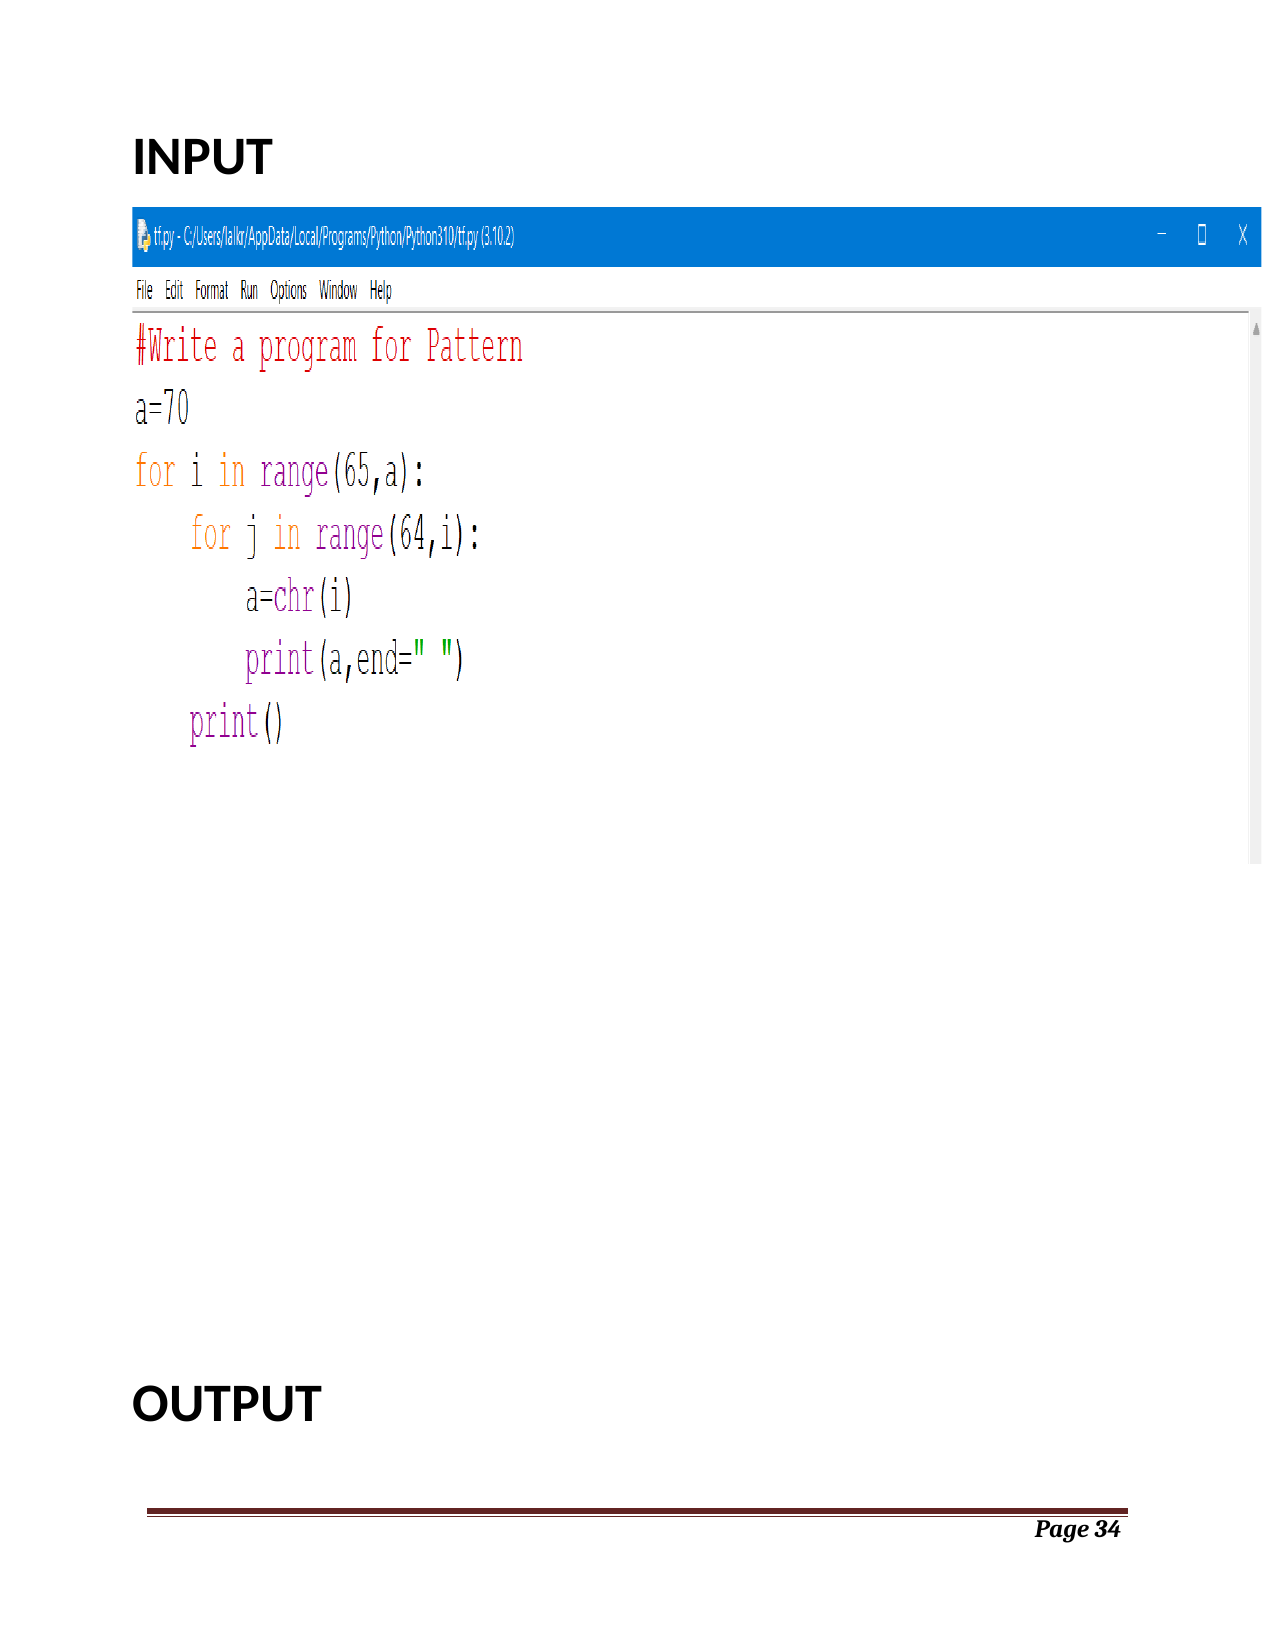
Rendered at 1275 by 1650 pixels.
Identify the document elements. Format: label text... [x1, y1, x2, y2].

text OUTPUT [132, 1369, 1052, 1435]
picture [132, 207, 1262, 864]
text INPUT [132, 122, 1156, 188]
